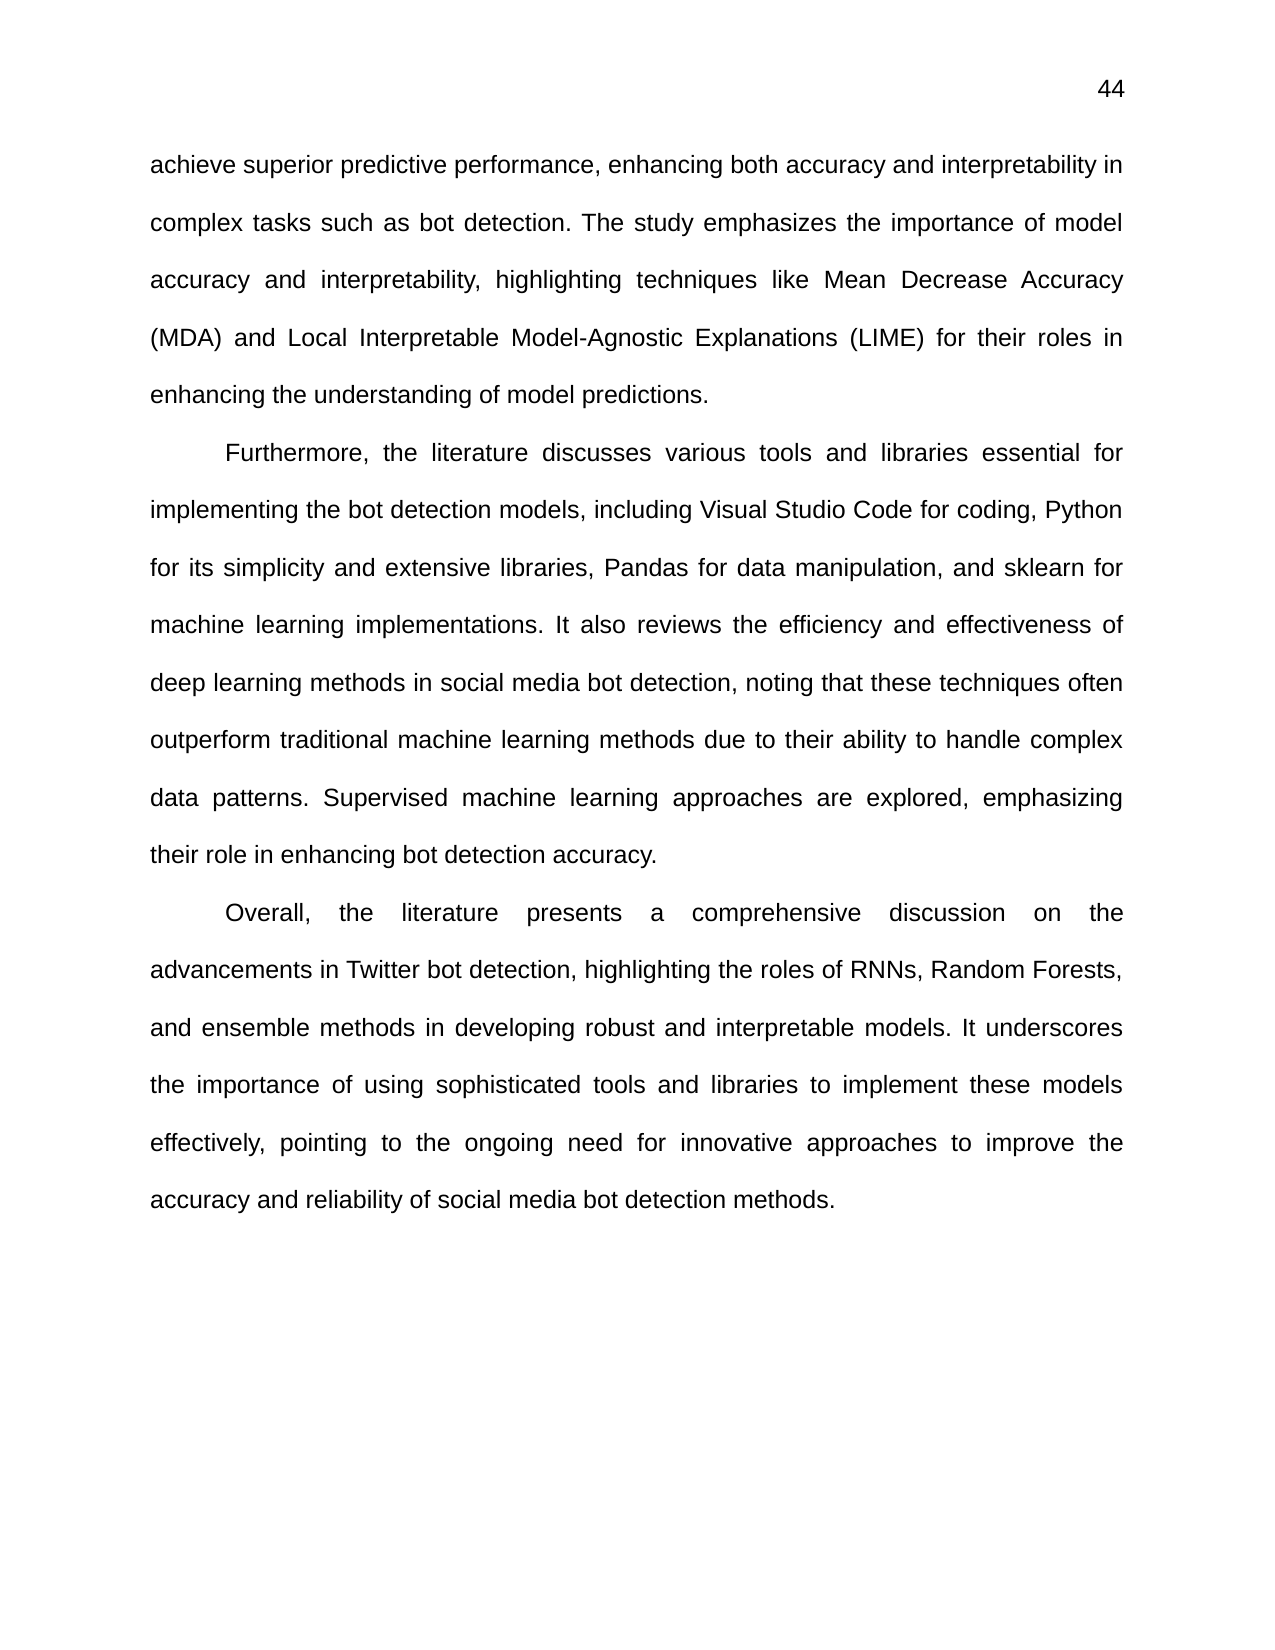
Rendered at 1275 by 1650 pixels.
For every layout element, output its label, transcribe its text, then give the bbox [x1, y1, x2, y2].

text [150, 150, 1125, 409]
text Furthermore, the literature discusses various tools and libraries essential for implementing the bot detection models, including Visual Studio Code for coding, Python for its simplicity and extensive libraries, Pandas for data manipulation, and sklearn for machine learning implementations. It also reviews the efficiency and effectiveness of deep learning methods in social media bot detection, noting that these techniques often outperform traditional machine learning methods due to their ability to handle complex data patterns. Supervised machine learning approaches are explored, emphasizing their role in enhancing bot detection accuracy. [150, 437, 1125, 869]
text Overall, the literature presents a comprehensive discussion on the advancements in Twitter bot detection, highlighting the roles of RNNs, Random Forests, and ensemble methods in developing robust and interpretable models. It underscores the importance of using sophisticated tools and libraries to implement these models effectively, pointing to the ongoing need for innovative approaches to improve the accuracy and reliability of social media bot detection methods. [150, 897, 1125, 1214]
